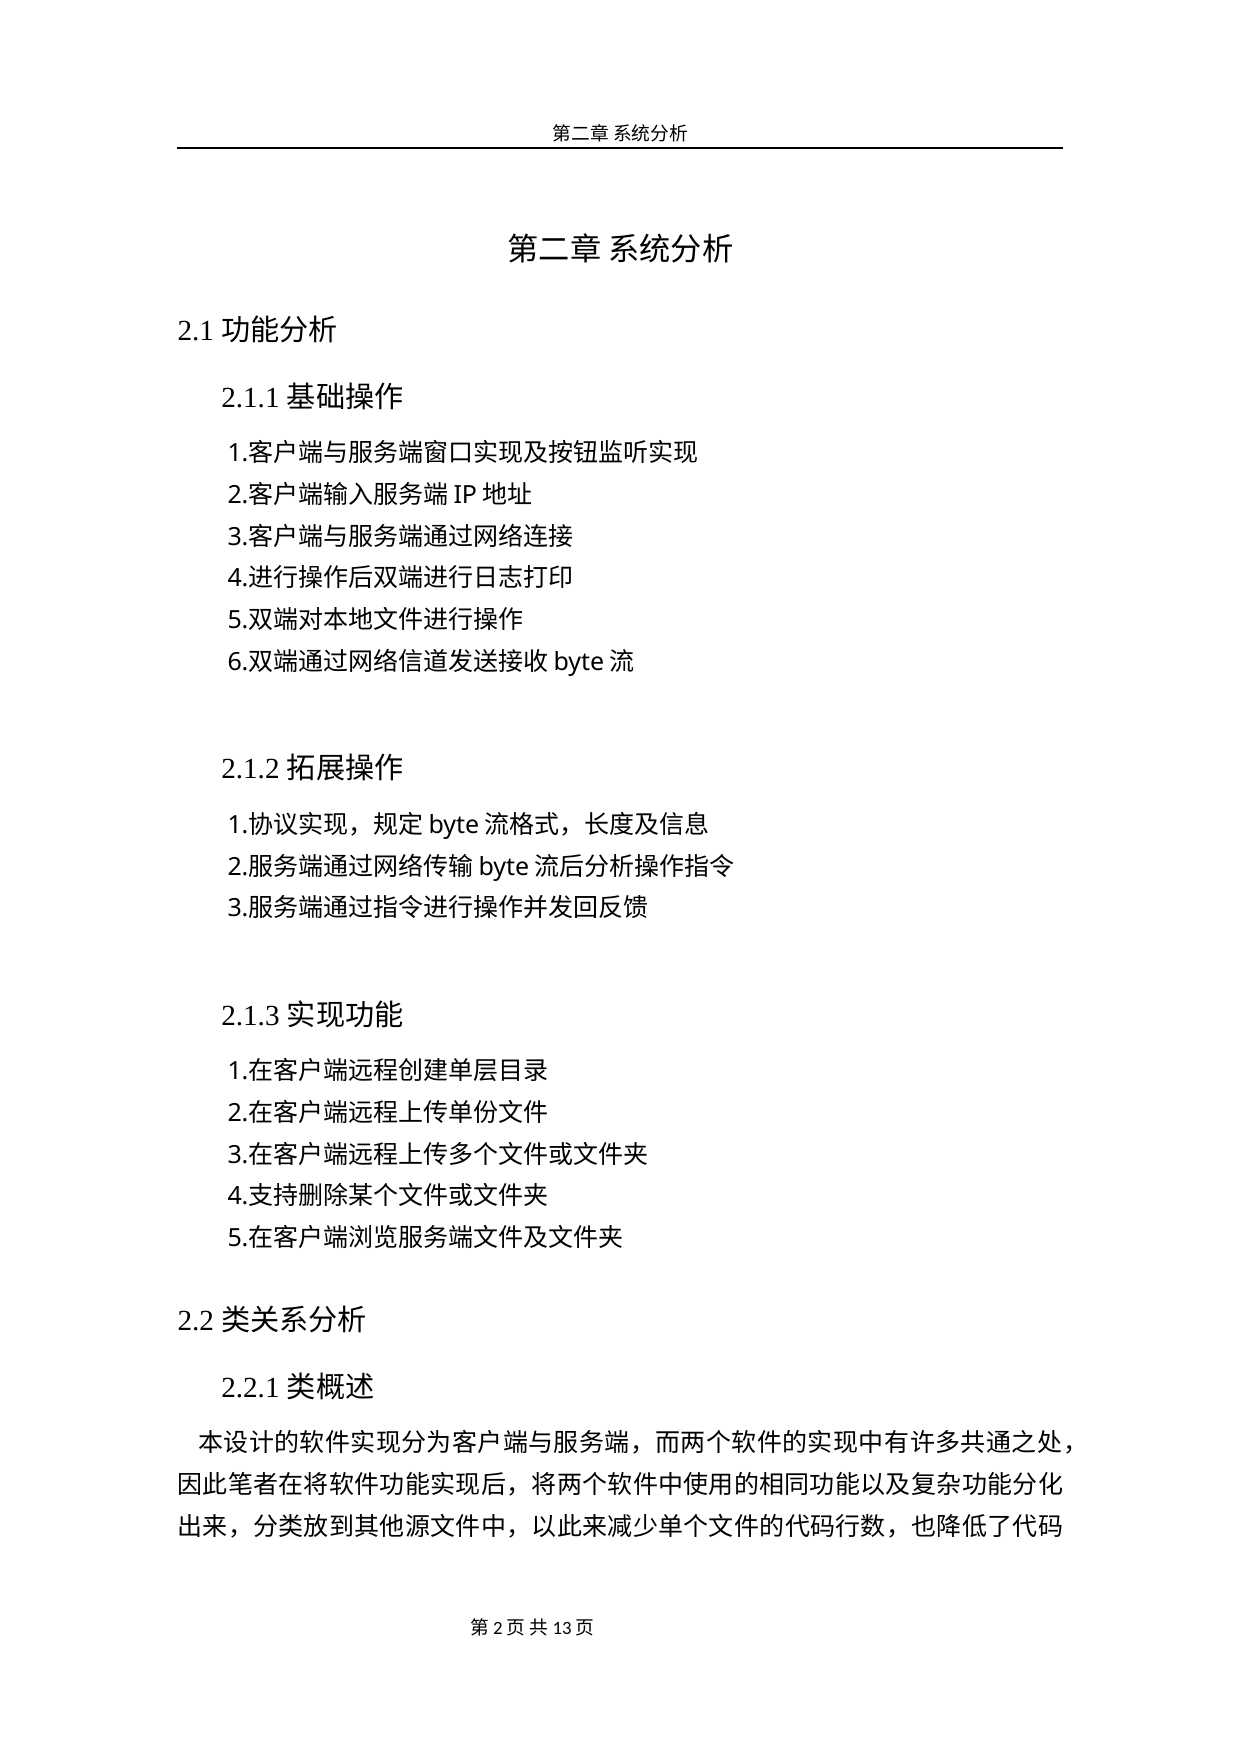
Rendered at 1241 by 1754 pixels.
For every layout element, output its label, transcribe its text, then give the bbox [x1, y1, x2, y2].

text 3.在客户端远程上传多个文件或文件夹 [177, 1130, 1063, 1171]
text 4.进行操作后双端进行日志打印 [177, 553, 1063, 595]
text 2.1.3 实现功能 [177, 992, 1063, 1034]
text 1.客户端与服务端窗口实现及按钮监听实现 [177, 428, 1063, 470]
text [177, 1418, 1063, 1543]
text 3.服务端通过指令进行操作并发回反馈 [177, 883, 1063, 925]
text 第二章 系统分析 [177, 227, 1063, 269]
text 4.支持删除某个文件或文件夹 [177, 1171, 1063, 1213]
text 2.2.1 类概述 [177, 1364, 1063, 1406]
text 5.双端对本地文件进行操作 [177, 595, 1063, 637]
text 6.双端通过网络信道发送接收byte流 [177, 637, 1063, 678]
text 2.在客户端远程上传单份文件 [177, 1088, 1063, 1130]
text 3.客户端与服务端通过网络连接 [177, 512, 1063, 553]
text 2.服务端通过网络传输byte流后分析操作指令 [177, 842, 1063, 883]
text 2.客户端输入服务端IP地址 [177, 470, 1063, 512]
text 2.1 功能分析 [177, 306, 1063, 349]
text 5.在客户端浏览服务端文件及文件夹 [177, 1213, 1063, 1255]
text 2.2 类关系分析 [177, 1296, 1063, 1339]
text 2.1.2 拓展操作 [177, 745, 1063, 787]
text 1.协议实现，规定byte流格式，长度及信息 [177, 800, 1063, 842]
text 1.在客户端远程创建单层目录 [177, 1046, 1063, 1088]
text 2.1.1 基础操作 [177, 374, 1063, 416]
